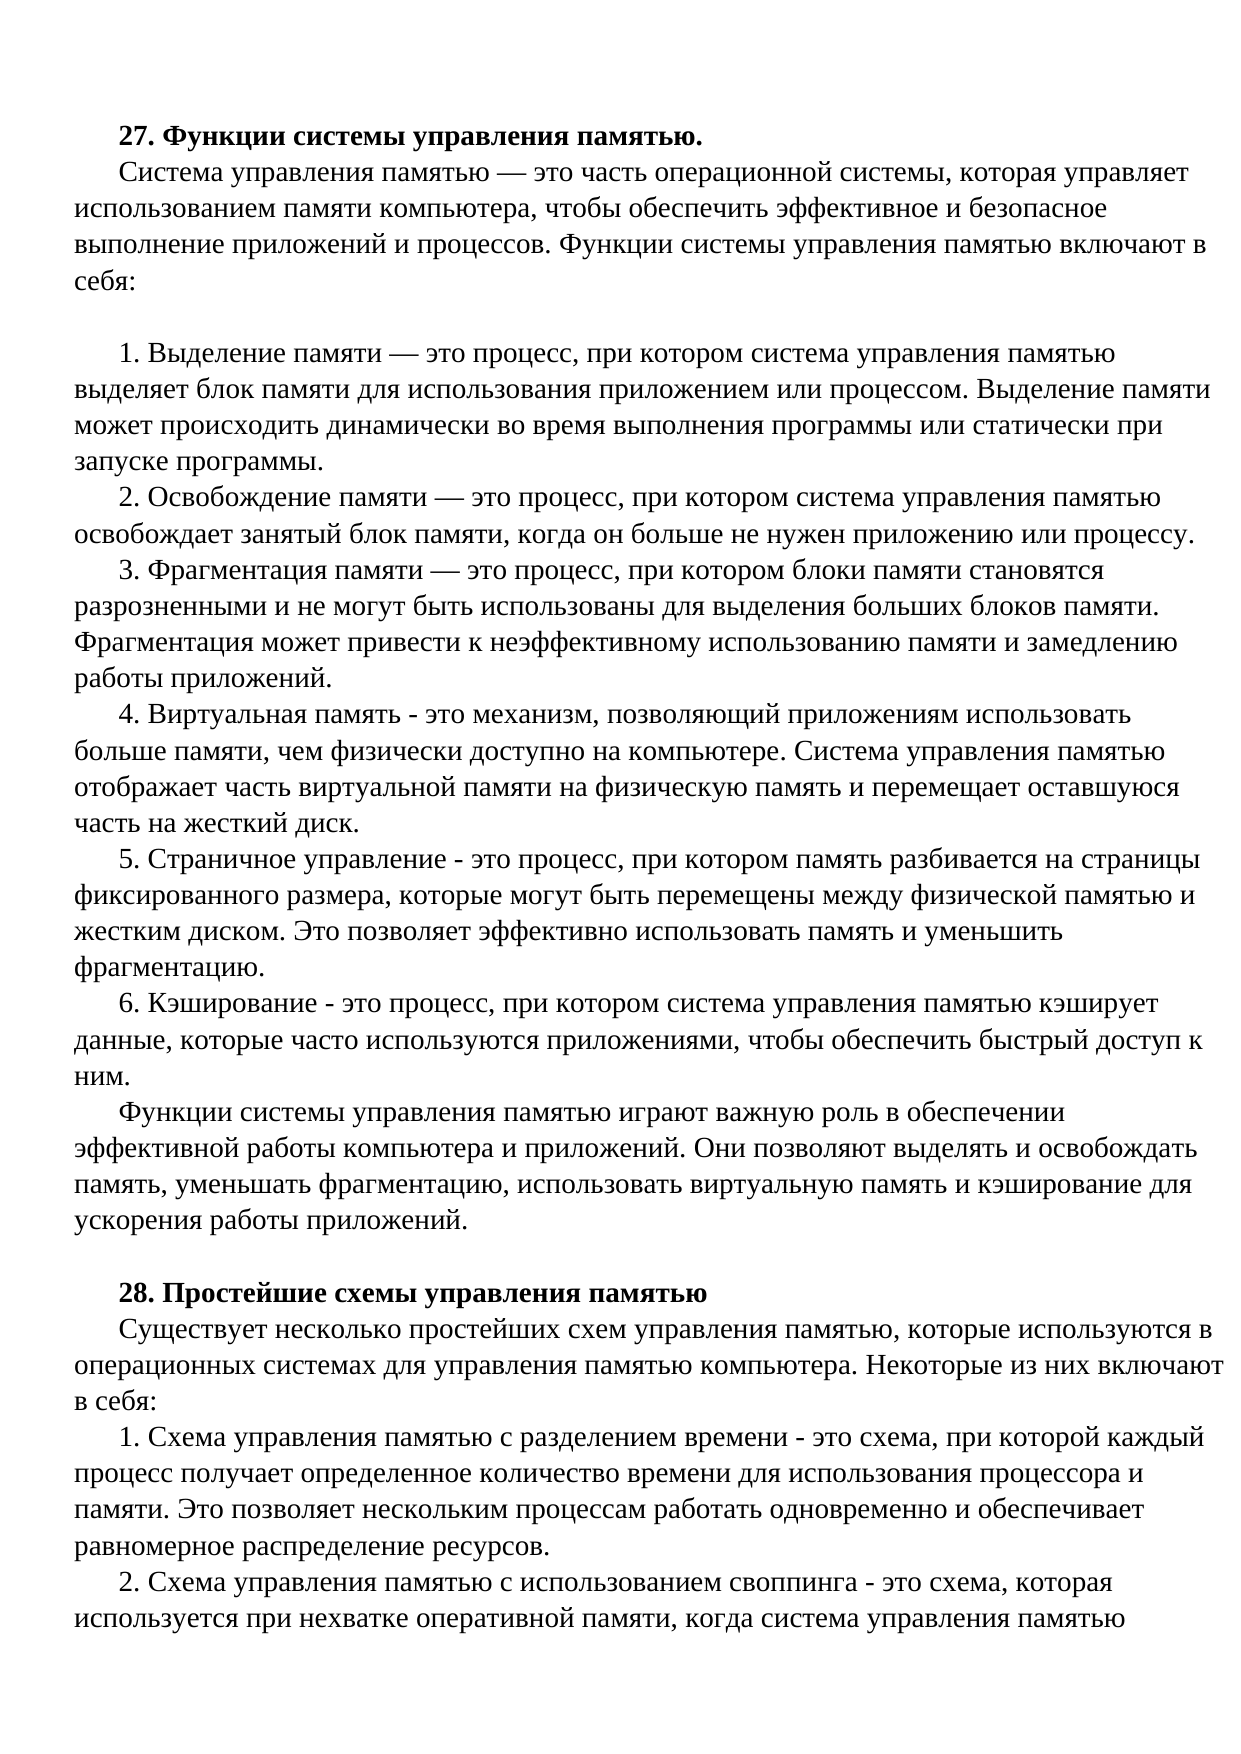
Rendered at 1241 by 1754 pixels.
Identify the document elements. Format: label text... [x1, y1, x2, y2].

text 5. Страничное управление - это процесс, при котором память разбивается на страницы фиксированного размера, которые могут быть перемещены между физической памятью и жестким диском. Это позволяет эффективно использовать память и уменьшить фрагментацию. [74, 841, 1226, 983]
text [74, 1564, 1226, 1634]
text Функции системы управления памятью играют важную роль в обеспечении эффективной работы компьютера и приложений. Они позволяют выделять и освобождать память, уменьшать фрагментацию, использовать виртуальную память и кэширование для ускорения работы приложений. [74, 1094, 1226, 1236]
text 1. Схема управления памятью с разделением времени - это схема, при которой каждый процесс получает определенное количество времени для использования процессора и памяти. Это позволяет нескольким процессам работать одновременно и обеспечивает равномерное распределение ресурсов. [74, 1419, 1226, 1561]
text Существует несколько простейших схем управления памятью, которые используются в операционных системах для управления памятью компьютера. Некоторые из них включают в себя: [74, 1311, 1226, 1417]
text 28. Простейшие схемы управления памятью [74, 1275, 1226, 1308]
text 6. Кэширование - это процесс, при котором система управления памятью кэширует данные, которые часто используются приложениями, чтобы обеспечить быстрый доступ к ним. [74, 986, 1226, 1091]
text 1. Выделение памяти — это процесс, при котором система управления памятью выделяет блок памяти для использования приложением или процессом. Выделение памяти может происходить динамически во время выполнения программы или статически при запуске программы. [74, 335, 1226, 477]
text 3. Фрагментация памяти — это процесс, при котором блоки памяти становятся разрозненными и не могут быть использованы для выделения больших блоков памяти. Фрагментация может привести к неэффективному использованию памяти и замедлению работы приложений. [74, 552, 1226, 694]
text Система управления памятью — это часть операционной системы, которая управляет использованием памяти компьютера, чтобы обеспечить эффективное и безопасное выполнение приложений и процессов. Функции системы управления памятью включают в себя: [74, 154, 1226, 296]
text 27. Функции системы управления памятью. [74, 118, 1226, 152]
text 4. Виртуальная память - это механизм, позволяющий приложениям использовать больше памяти, чем физически доступно на компьютере. Система управления памятью отображает часть виртуальной памяти на физическую память и перемещает оставшуюся часть на жесткий диск. [74, 696, 1226, 838]
text 2. Освобождение памяти — это процесс, при котором система управления памятью освобождает занятый блок памяти, когда он больше не нужен приложению или процессу. [74, 479, 1226, 549]
